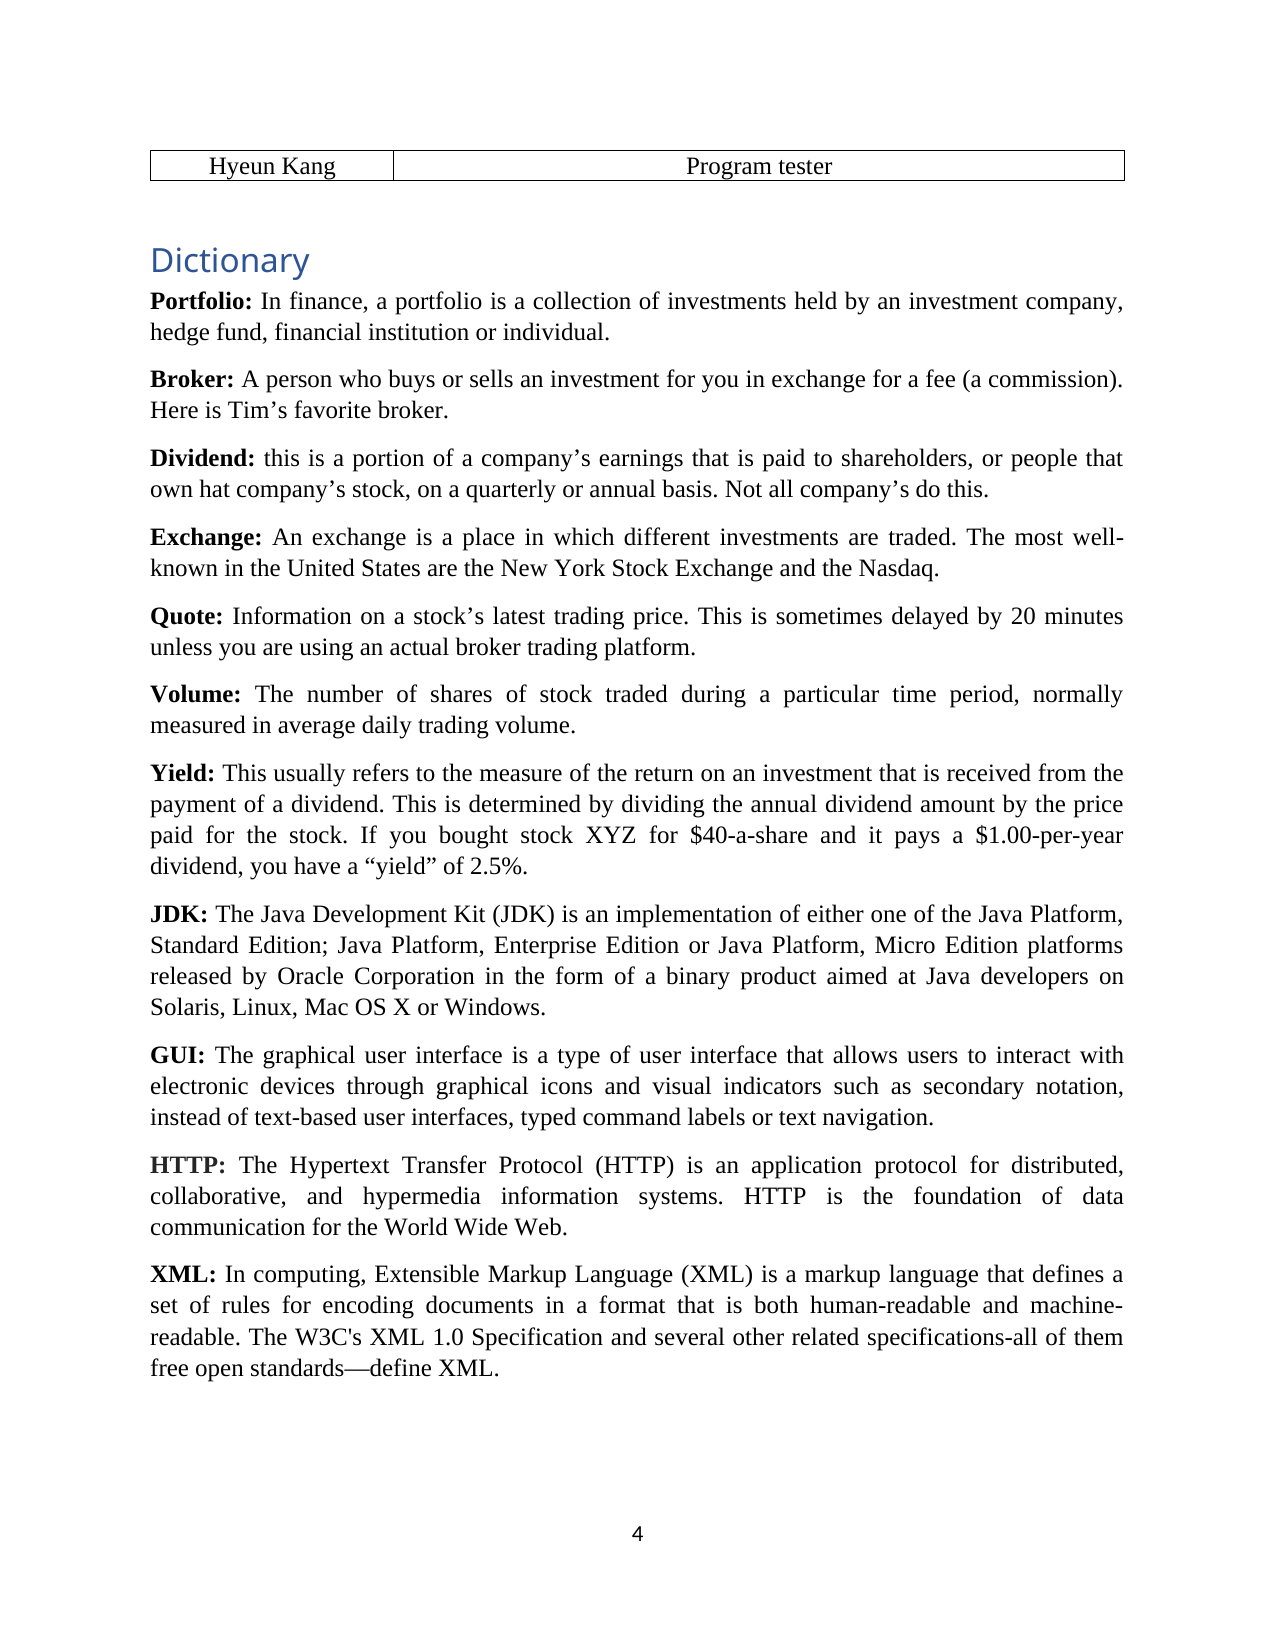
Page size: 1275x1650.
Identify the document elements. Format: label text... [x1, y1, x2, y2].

text Dividend: this is a portion of a company’s earnings that is paid to shareholders, or people that own hat company’s stock, on a quarterly or annual basis. Not all company’s do this. [150, 443, 1125, 503]
subtitle Dictionary [150, 237, 1125, 282]
text Volume: The number of shares of stock traded during a particular time period, normally measured in average daily trading volume. [150, 679, 1125, 739]
text HTTP: The Hypertext Transfer Protocol (HTTP) is an application protocol for distributed, collaborative, and hypermedia information systems. HTTP is the foundation of data communication for the World Wide Web. [150, 1150, 1125, 1241]
table_cell Program tester [394, 151, 1124, 180]
text XML: In computing, Extensible Markup Language (XML) is a markup language that defines a set of rules for encoding documents in a format that is both human-readable and machine-readable. The W3C's XML 1.0 Specification and several other related specifications-all of them free open standards—define XML. [150, 1259, 1125, 1381]
text GUI: The graphical user interface is a type of user interface that allows users to interact with electronic devices through graphical icons and visual indicators such as secondary notation, instead of text-based user interfaces, typed command labels or text navigation. [150, 1040, 1125, 1131]
text Broker: A person who buys or sells an investment for you in exchange for a fee (a commission). Here is Tim’s favorite broker. [150, 364, 1125, 424]
text Quote: Information on a stock’s latest trading price. This is sometimes delayed by 20 minutes unless you are using an actual broker trading platform. [150, 601, 1125, 661]
text Yield: This usually refers to the measure of the return on an investment that is received from the payment of a dividend. This is determined by dividing the annual dividend amount by the price paid for the stock. If you bought stock XYZ for $40-a-share and it pays a $1.00-per-year dividend, you have a “yield” of 2.5%. [150, 758, 1125, 880]
text Exchange: An exchange is a place in which different investments are traded. The most well-known in the United States are the New York Stock Exchange and the Nasdaq. [150, 522, 1125, 582]
text JDK: The Java Development Kit (JDK) is an implementation of either one of the Java Platform, Standard Edition; Java Platform, Enterprise Edition or Java Platform, Micro Edition platforms released by Oracle Corporation in the form of a binary product aimed at Java developers on Solaris, Linux, Mac OS X or Windows. [150, 899, 1125, 1021]
table_cell Hyeun Kang [151, 151, 393, 180]
text Portfolio: In finance, a portfolio is a collection of investments held by an investment company, hedge fund, financial institution or individual. [150, 286, 1125, 346]
